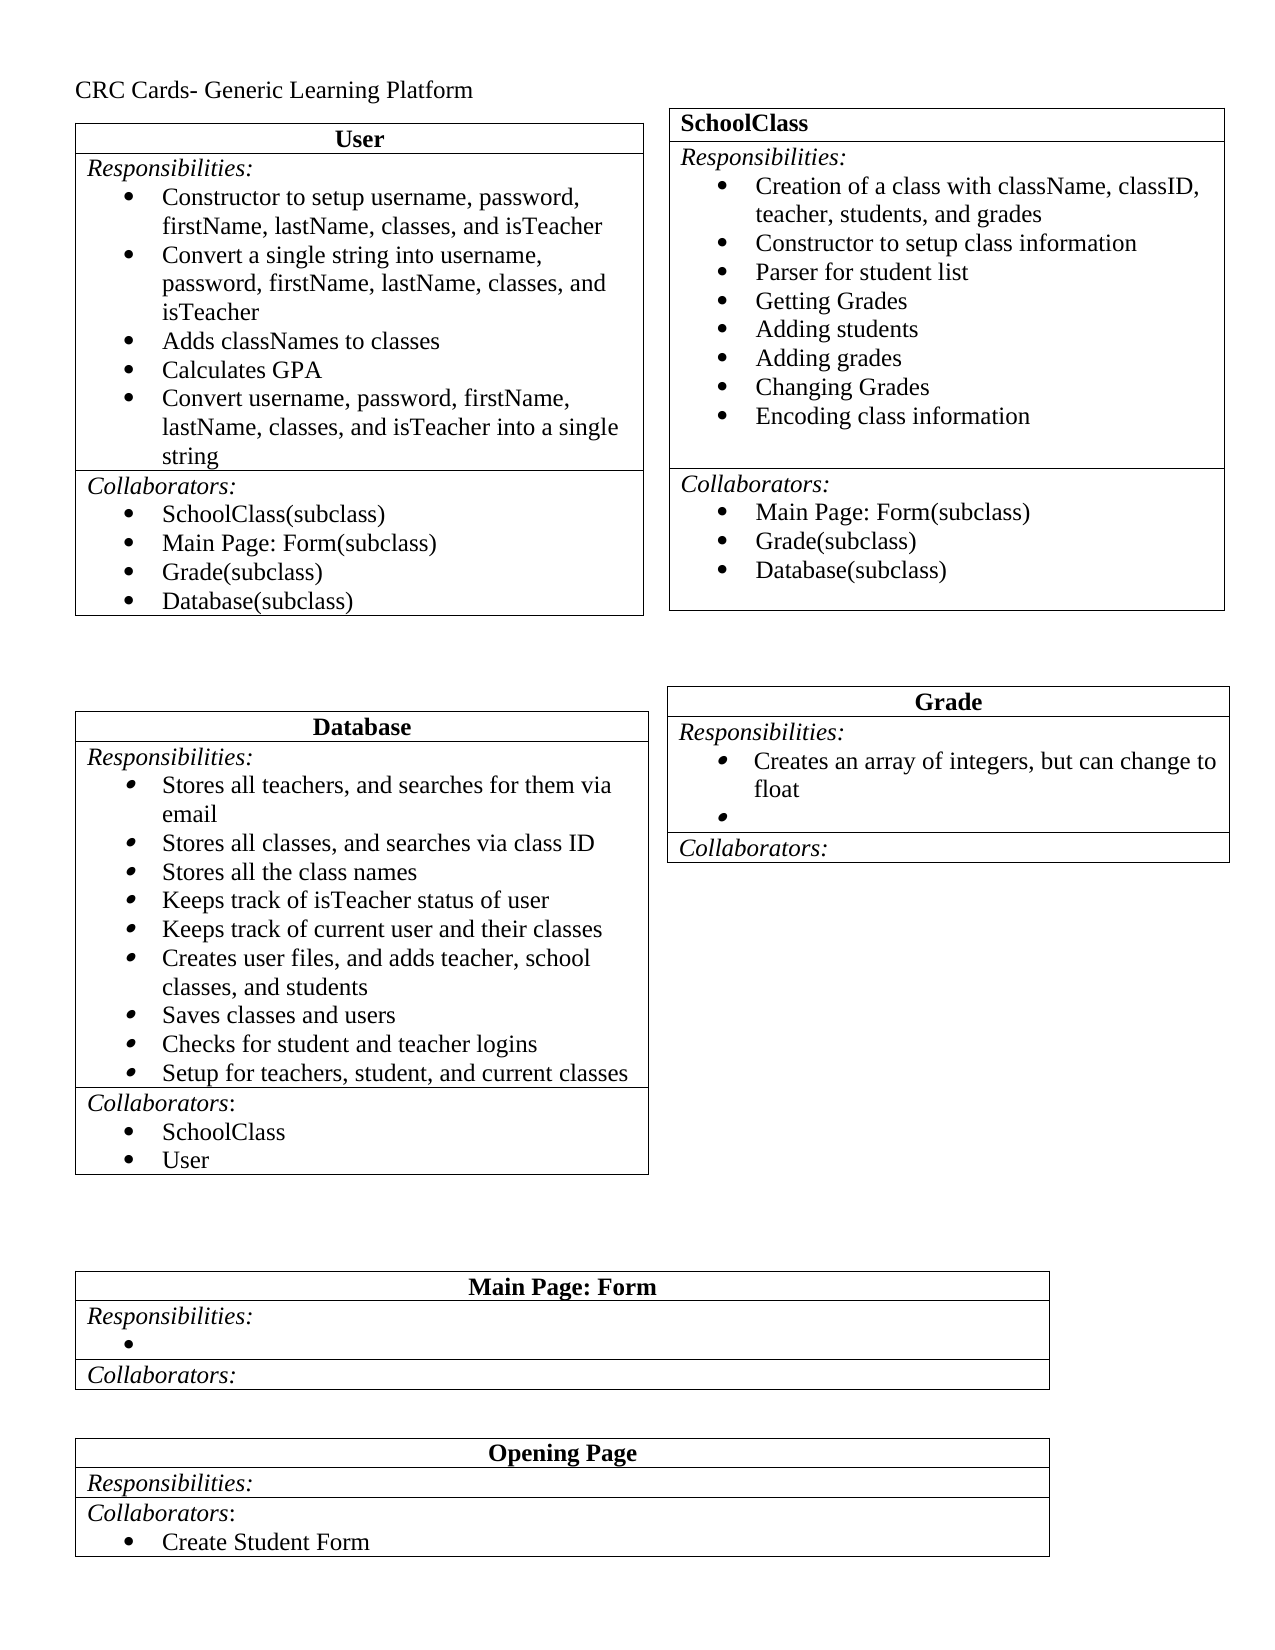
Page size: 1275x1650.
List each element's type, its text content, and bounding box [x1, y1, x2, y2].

table_cell Responsibilities: Constructor to setup username, password, firstName, lastName, classes, and isTeacher Convert a single string into username, password, firstName, lastName, classes, and isTeacher Adds classNames to classes Calculates GPA Convert username, password, firstName, lastName, classes, and isTeacher into a single string [76, 154, 643, 470]
table_cell Responsibilities: [76, 1468, 1049, 1497]
text CRC Cards- Generic Learning Platform [75, 75, 1200, 104]
table_cell Collaborators: SchoolClass(subclass) Main Page: Form(subclass) Grade(subclass) Database(subclass) [76, 471, 643, 614]
table_header Main Page: Form [76, 1272, 1049, 1300]
table_cell Collaborators: SchoolClass User [76, 1088, 648, 1174]
table_header User [76, 124, 643, 152]
table_cell Collaborators: Main Page: Form(subclass) Grade(subclass) Database(subclass) [670, 469, 1224, 609]
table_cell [76, 1498, 1049, 1556]
table_cell Collaborators: [76, 1360, 1049, 1389]
table_cell Responsibilities: [76, 1301, 1049, 1359]
table_cell Responsibilities: Creation of a class with className, classID, teacher, students, and grades Constructor to setup class information Parser for student list Getting Grades Adding students Adding grades Changing Grades Encoding class information [670, 142, 1224, 468]
table_header Opening Page [76, 1439, 1049, 1467]
table_cell Collaborators: [668, 833, 1229, 862]
table_header Grade [668, 687, 1229, 716]
table_header SchoolClass [670, 109, 1224, 141]
table_cell Responsibilities: Stores all teachers, and searches for them via email Stores all classes, and searches via class ID Stores all the class names Keeps track of isTeacher status of user Keeps track of current user and their classes Creates user files, and adds teacher, school classes, and students Saves classes and users Checks for student and teacher logins Setup for teachers, student, and current classes [76, 742, 648, 1087]
table_cell Responsibilities: Creates an array of integers, but can change to float [668, 717, 1229, 832]
table_header Database [76, 712, 648, 741]
